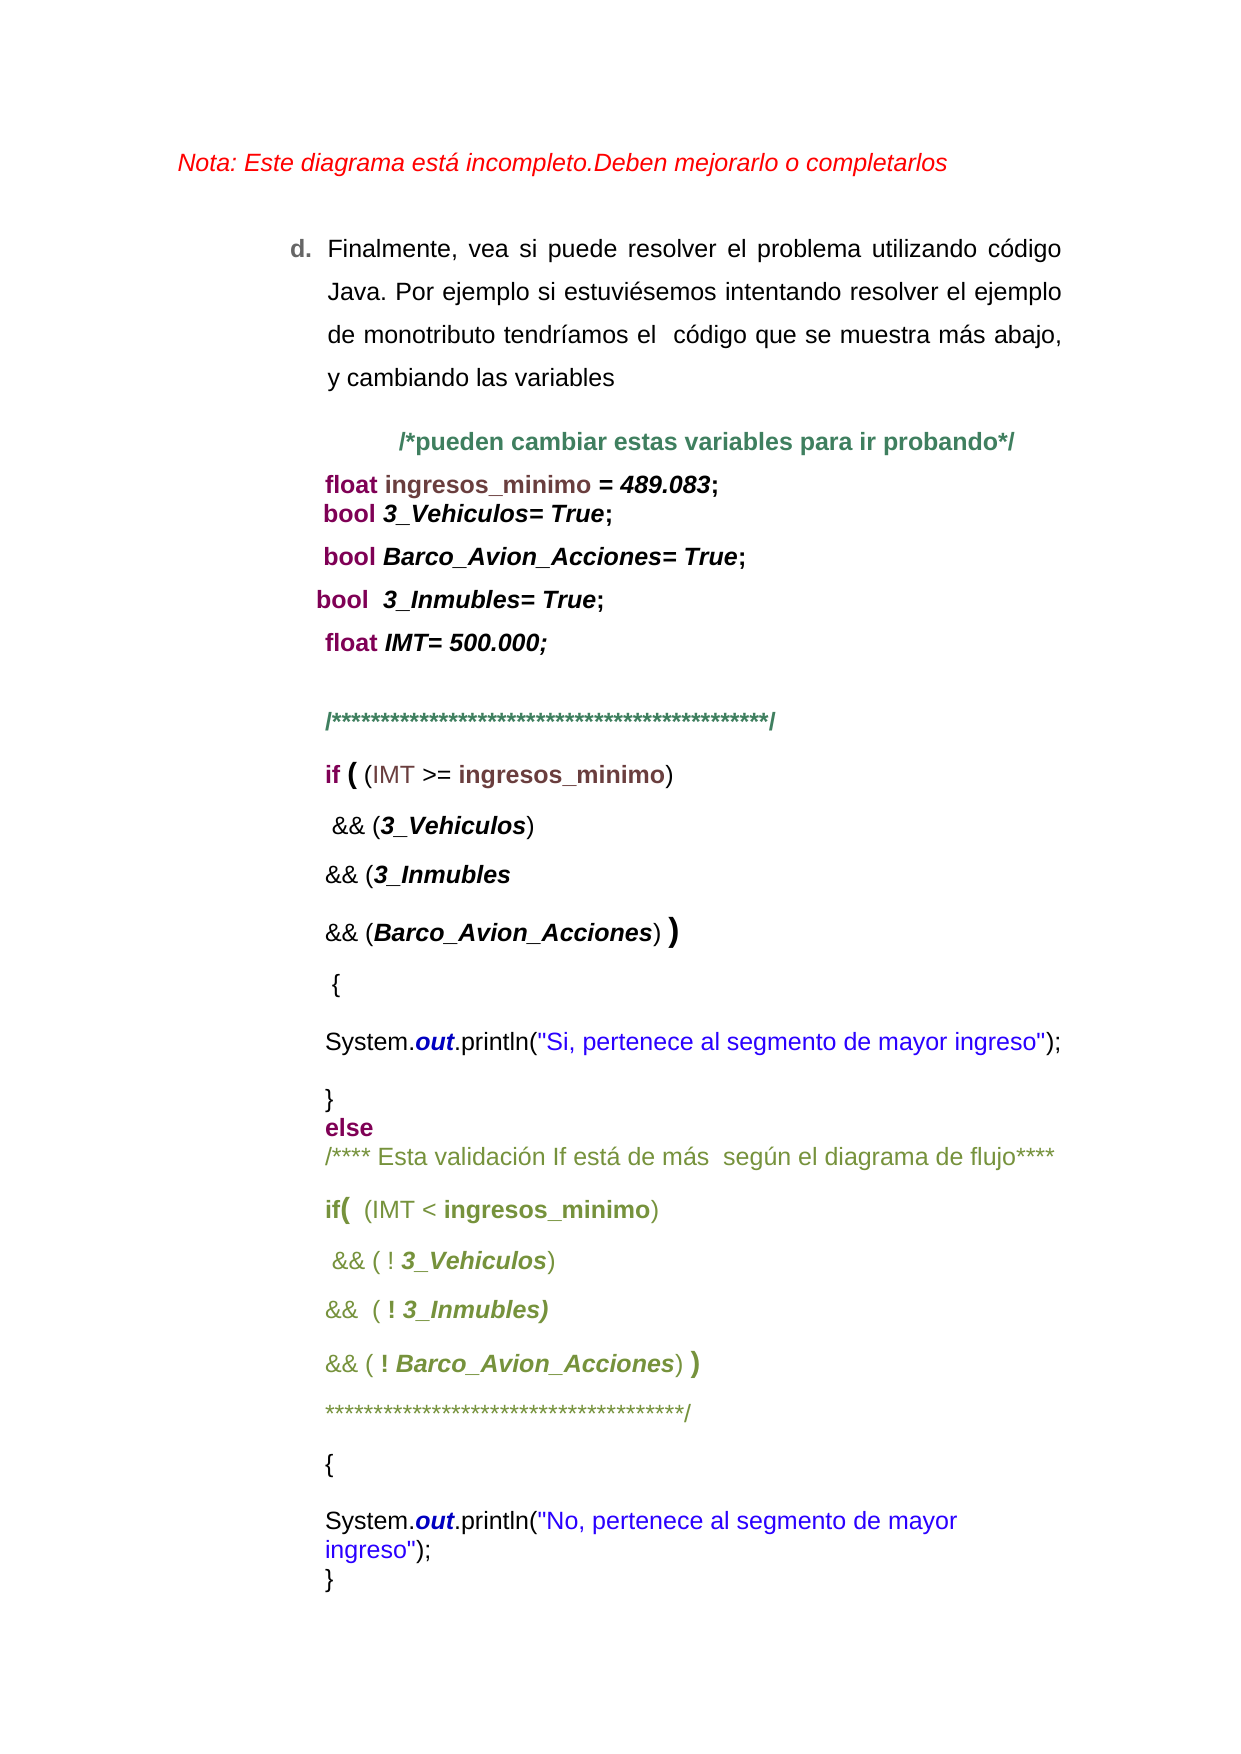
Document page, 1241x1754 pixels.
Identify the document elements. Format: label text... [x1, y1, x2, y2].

text *************************************/ [325, 1399, 1063, 1428]
text float IMT= 500.000; [325, 628, 1063, 657]
text if( (IMT < ingresos_minimo) [325, 1191, 1063, 1225]
text } [325, 1084, 1063, 1113]
text Nota: Este diagrama está incompleto.Deben mejorarlo o completarlos [177, 148, 1063, 176]
text && (3_Inmubles [325, 860, 1063, 889]
text && (3_Vehiculos) [325, 811, 1063, 839]
text System.out.println("Si, pertenece al segmento de mayor ingreso"); [325, 1027, 1063, 1055]
text /**** Esta validación If está de más según el diagrama de flujo**** [325, 1142, 1063, 1170]
text && ( ! Barco_Avion_Acciones) ) [325, 1345, 1063, 1378]
text /*pueden cambiar estas variables para ir probando*/ [325, 427, 1063, 456]
text { [325, 1449, 1063, 1477]
list Finalmente, vea si puede resolver el problema utilizando código Java. Por ejemplo si estuviésemos intentando resolver el ejemplo de monotributo tendríamos el código que se muestra más abajo, y cambiando las variables [290, 234, 1063, 392]
text else [325, 1113, 1063, 1142]
text System.out.println("No, pertenece al segmento de mayor ingreso"); [325, 1506, 1063, 1564]
text if ( (IMT >= ingresos_minimo) [325, 756, 1063, 790]
text && ( ! 3_Inmubles) [325, 1295, 1063, 1324]
text && (Barco_Avion_Acciones) ) [325, 910, 1063, 948]
text && ( ! 3_Vehiculos) [325, 1246, 1063, 1274]
text bool 3_Inmubles= True; [177, 585, 1063, 614]
text { [325, 969, 1063, 998]
text } [325, 1564, 1063, 1592]
text bool Barco_Avion_Acciones= True; [177, 542, 1063, 571]
text float ingresos_minimo = 489.083; [325, 470, 1063, 499]
text /*********************************************/ [325, 707, 1063, 736]
text bool 3_Vehiculos= True; [177, 499, 1063, 528]
